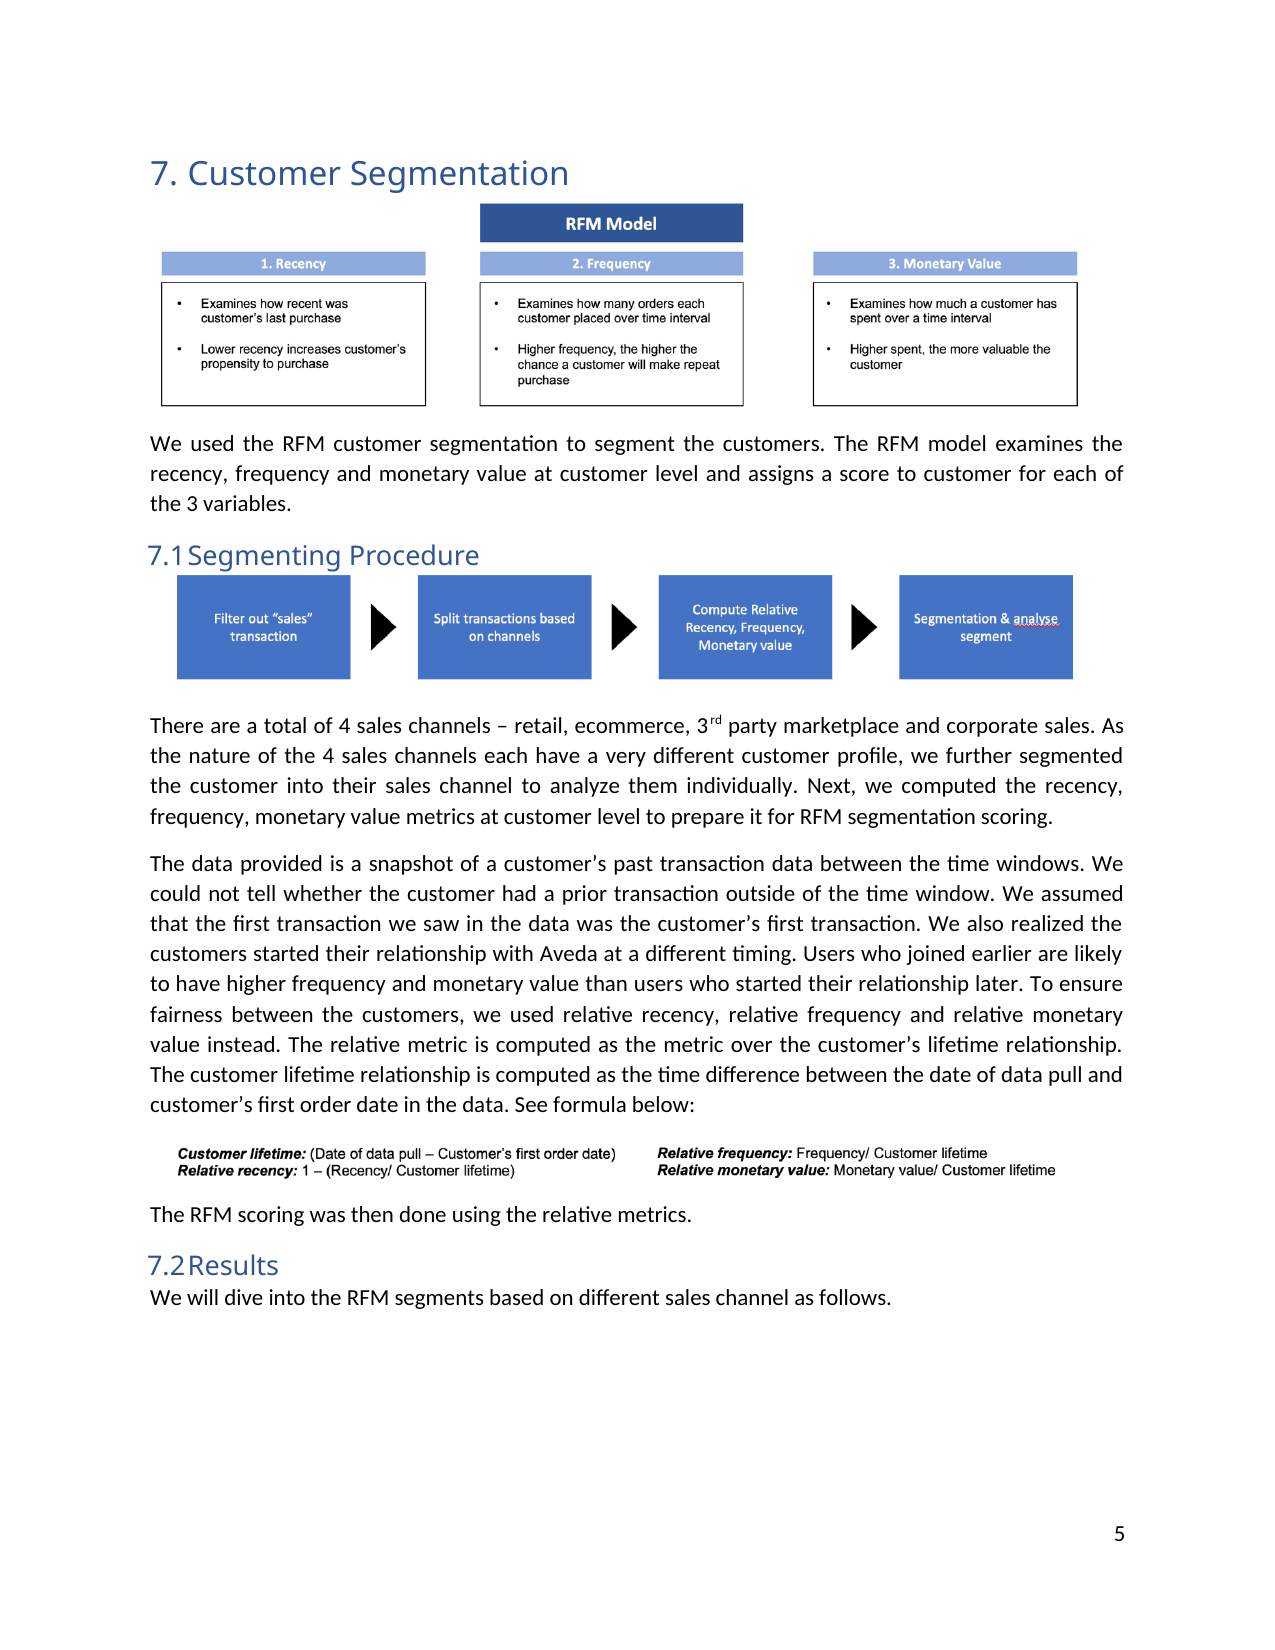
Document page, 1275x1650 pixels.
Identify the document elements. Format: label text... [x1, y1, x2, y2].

text There are a total of 4 sales channels – retail, ecommerce, 3rd party marketplace and corporate sales. As the nature of the 4 sales channels each have a very different customer profile, we further segmented the customer into their sales channel to analyze them individually. Next, we computed the recency, frequency, monetary value metrics at customer level to prepare it for RFM segmentation scoring. [150, 711, 1125, 830]
text We will dive into the RFM segments based on different sales channel as follows. [150, 1283, 1125, 1311]
subtitle Customer Segmentation [150, 150, 1125, 195]
picture [150, 195, 1091, 410]
picture [150, 573, 1090, 693]
picture [150, 1137, 1090, 1181]
text The data provided is a snapshot of a customer’s past transaction data between the time windows. We could not tell whether the customer had a prior transaction outside of the time window. We assumed that the first transaction we saw in the data was the customer’s first transaction. We also realized the customers started their relationship with Aveda at a different timing. Users who joined earlier are likely to have higher frequency and monetary value than users who started their relationship later. To ensure fairness between the customers, we used relative recency, relative frequency and relative monetary value instead. The relative metric is computed as the metric over the customer’s lifetime relationship. The customer lifetime relationship is computed as the time difference between the date of data pull and customer’s first order date in the data. See formula below: [150, 849, 1125, 1118]
subtitle Segmenting Procedure [147, 536, 1125, 573]
subtitle Results [147, 1247, 1125, 1283]
text The RFM scoring was then done using the relative metrics. [150, 1200, 1125, 1228]
text We used the RFM customer segmentation to segment the customers. The RFM model examines the recency, frequency and monetary value at customer level and assigns a score to customer for each of the 3 variables. [150, 429, 1125, 517]
